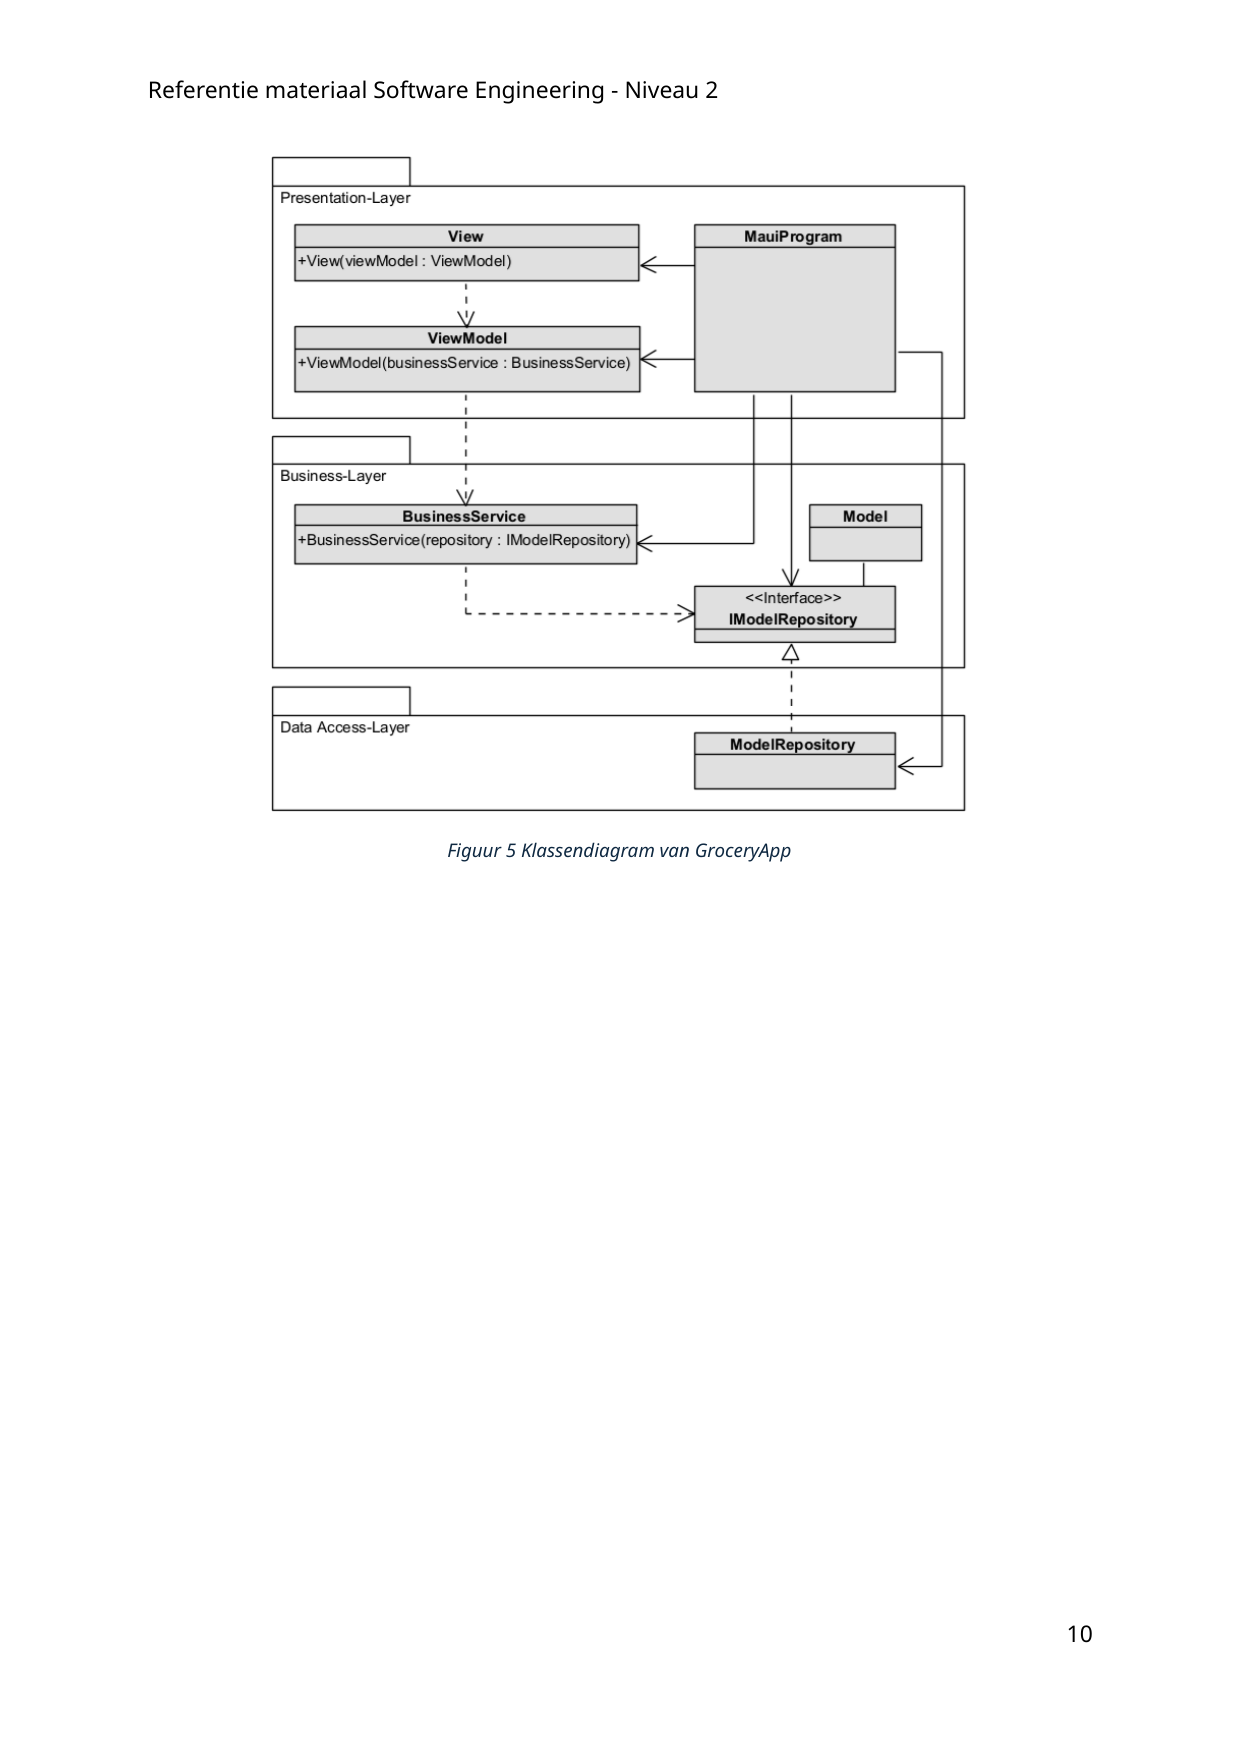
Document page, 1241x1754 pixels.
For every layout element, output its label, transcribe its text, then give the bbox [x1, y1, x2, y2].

picture [266, 147, 974, 819]
